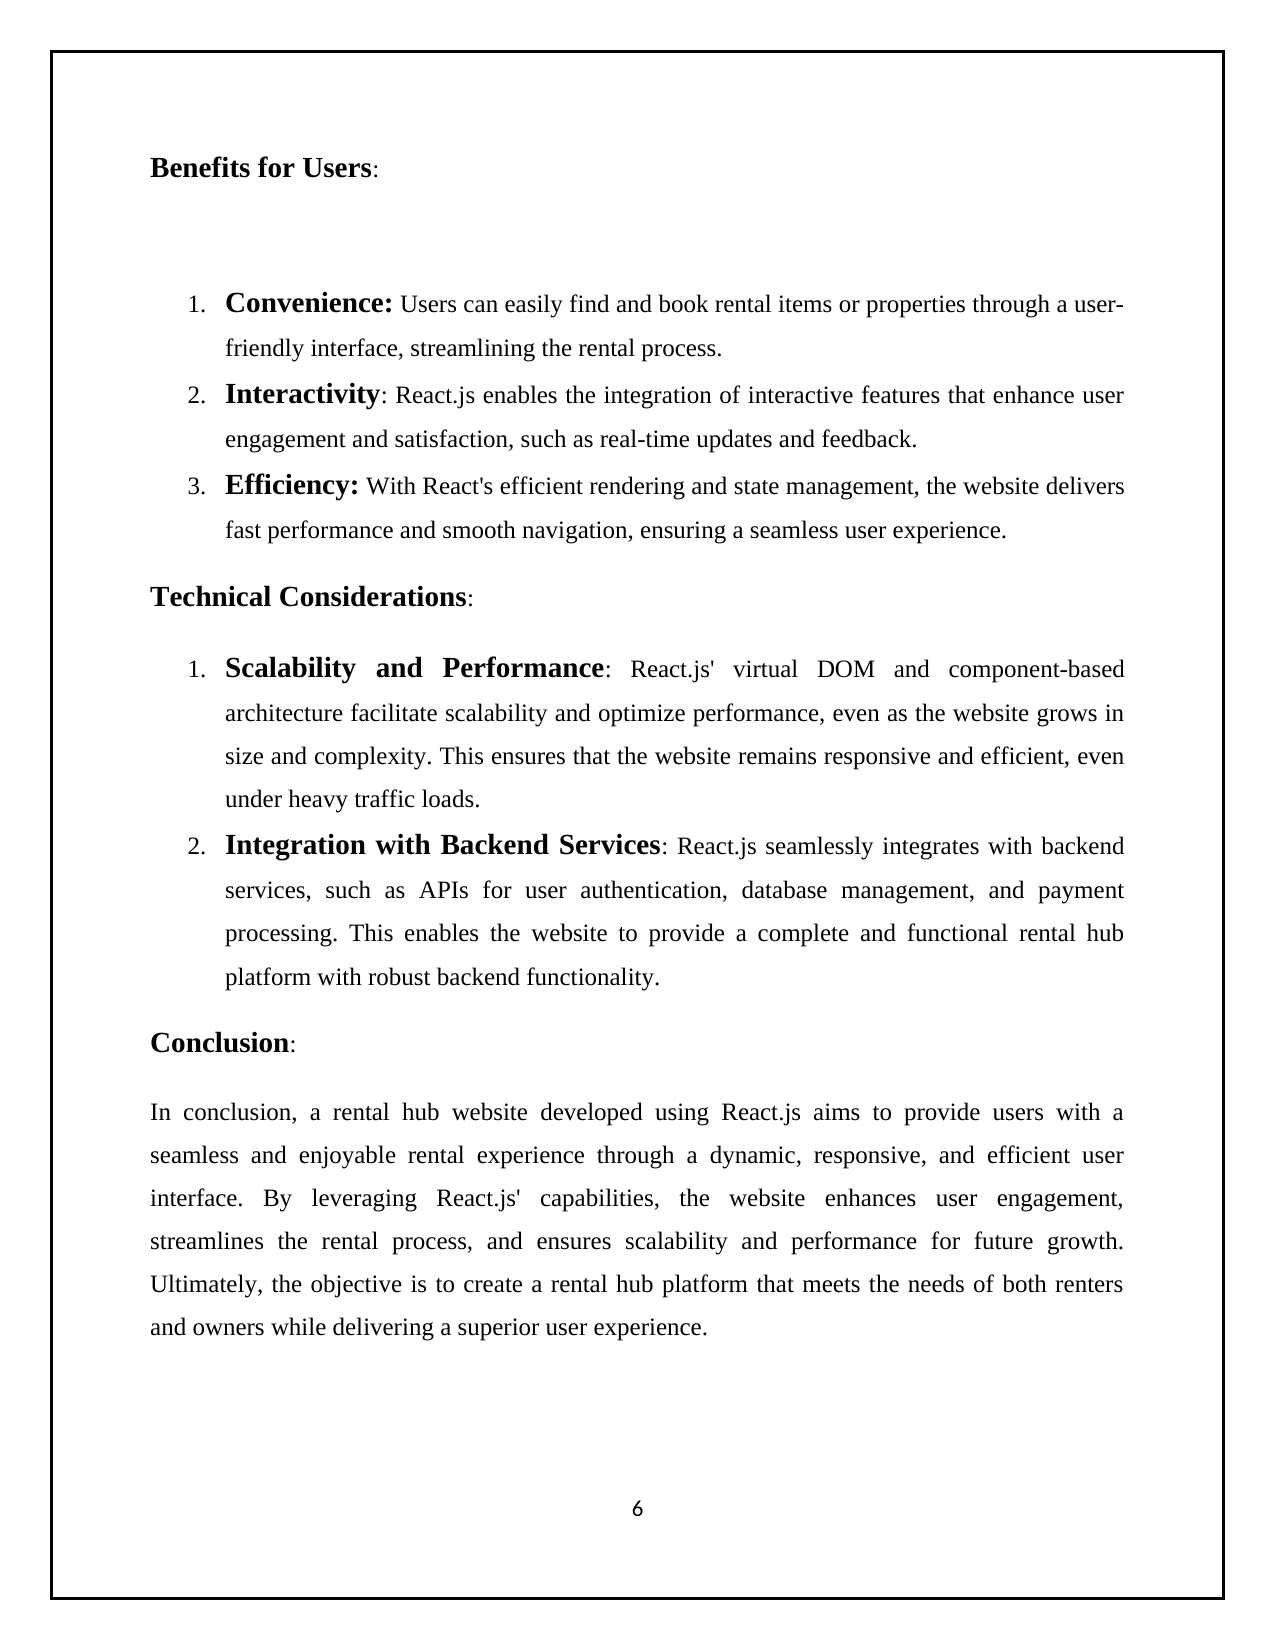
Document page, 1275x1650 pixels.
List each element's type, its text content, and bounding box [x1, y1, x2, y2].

text In conclusion, a rental hub website developed using React.js aims to provide users with a seamless and enjoyable rental experience through a dynamic, responsive, and efficient user interface. By leveraging React.js' capabilities, the website enhances user engagement, streamlines the rental process, and ensures scalability and performance for future growth. Ultimately, the objective is to create a rental hub platform that meets the needs of both renters and owners while delivering a superior user experience. [150, 1097, 1125, 1341]
list Convenience: Users can easily find and book rental items or properties through a user-friendly interface, streamlining the rental process. [187, 285, 1125, 362]
list Efficiency: With React's efficient rendering and state management, the website delivers fast performance and smooth navigation, ensuring a seamless user experience. [187, 467, 1125, 544]
list Scalability and Performance: React.js' virtual DOM and component-based architecture facilitate scalability and optimize performance, even as the website grows in size and complexity. This ensures that the website remains responsive and efficient, even under heavy traffic loads. [187, 650, 1125, 813]
text Benefits for Users: [150, 150, 1125, 183]
text Conclusion: [150, 1026, 1125, 1059]
text Technical Considerations: [150, 579, 1125, 613]
list Integration with Backend Services: React.js seamlessly integrates with backend services, such as APIs for user authentication, database management, and payment processing. This enables the website to provide a complete and functional rental hub platform with robust backend functionality. [187, 827, 1125, 990]
list Interactivity: React.js enables the integration of interactive features that enhance user engagement and satisfaction, such as real-time updates and feedback. [187, 376, 1125, 453]
